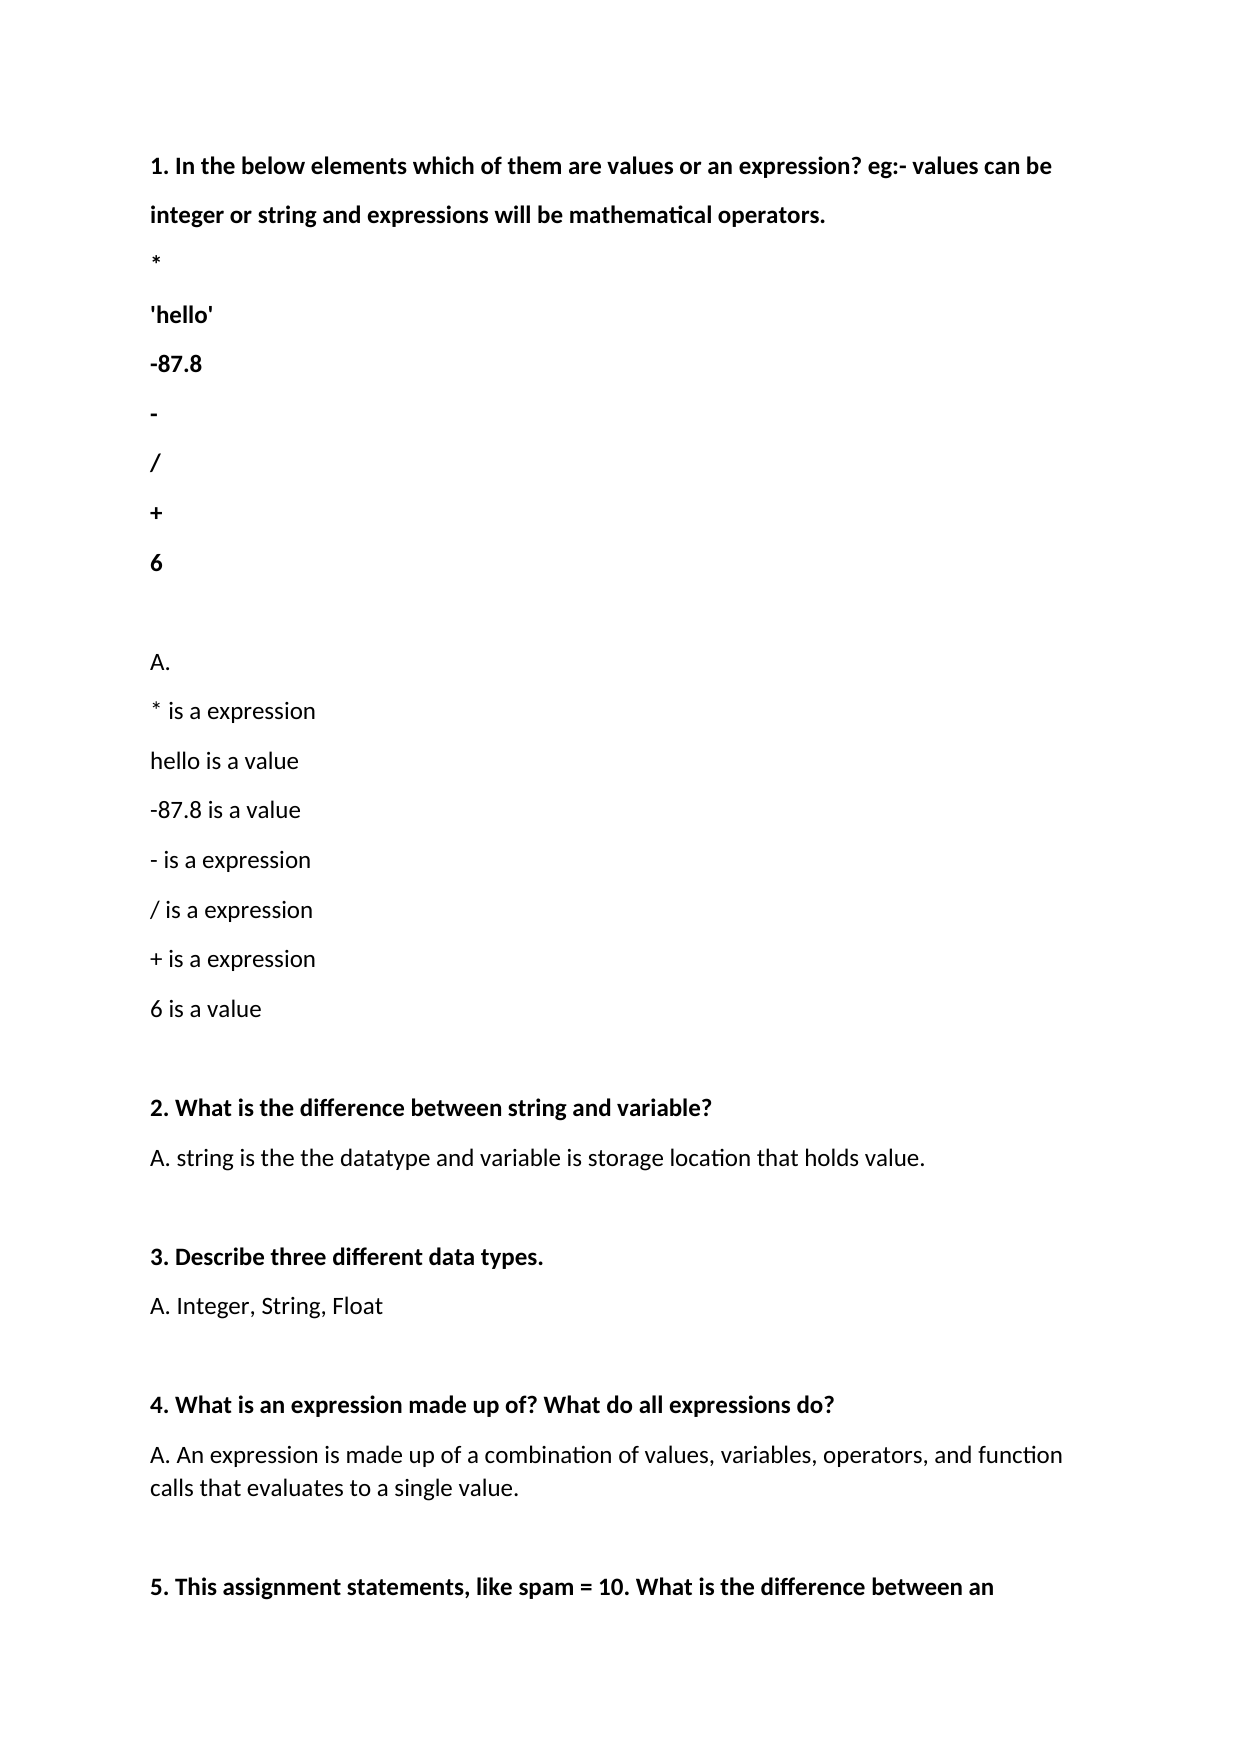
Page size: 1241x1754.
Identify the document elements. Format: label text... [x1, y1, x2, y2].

text * is a expression [150, 695, 1090, 726]
text + is a expression [150, 943, 1090, 974]
text * [150, 249, 1090, 280]
text / [150, 447, 1090, 478]
text 6 is a value [150, 993, 1090, 1023]
text 3. Describe three different data types. [150, 1241, 1090, 1271]
text -87.8 is a value [150, 794, 1090, 825]
text -87.8 [150, 348, 1090, 379]
text 6 [150, 547, 1090, 577]
text A. string is the the datatype and variable is storage location that holds value. [150, 1142, 1090, 1172]
text 1. In the below elements which of them are values or an expression? eg:- values can be [150, 150, 1090, 181]
text / is a expression [150, 894, 1090, 924]
text - is a expression [150, 844, 1090, 875]
text hello is a value [150, 745, 1090, 776]
text 4. What is an expression made up of? What do all expressions do? [150, 1389, 1090, 1420]
text 'hello' [150, 299, 1090, 329]
text A. [150, 646, 1090, 676]
text A. An expression is made up of a combination of values, variables, operators, and function calls that evaluates to a single value. [150, 1439, 1090, 1503]
text integer or string and expressions will be mathematical operators. [150, 199, 1090, 230]
text - [150, 398, 1090, 428]
text + [150, 497, 1090, 528]
text 5. This assignment statements, like spam = 10. What is the difference between an [150, 1571, 1090, 1602]
text 2. What is the difference between string and variable? [150, 1092, 1090, 1123]
text A. Integer, String, Float [150, 1290, 1090, 1321]
